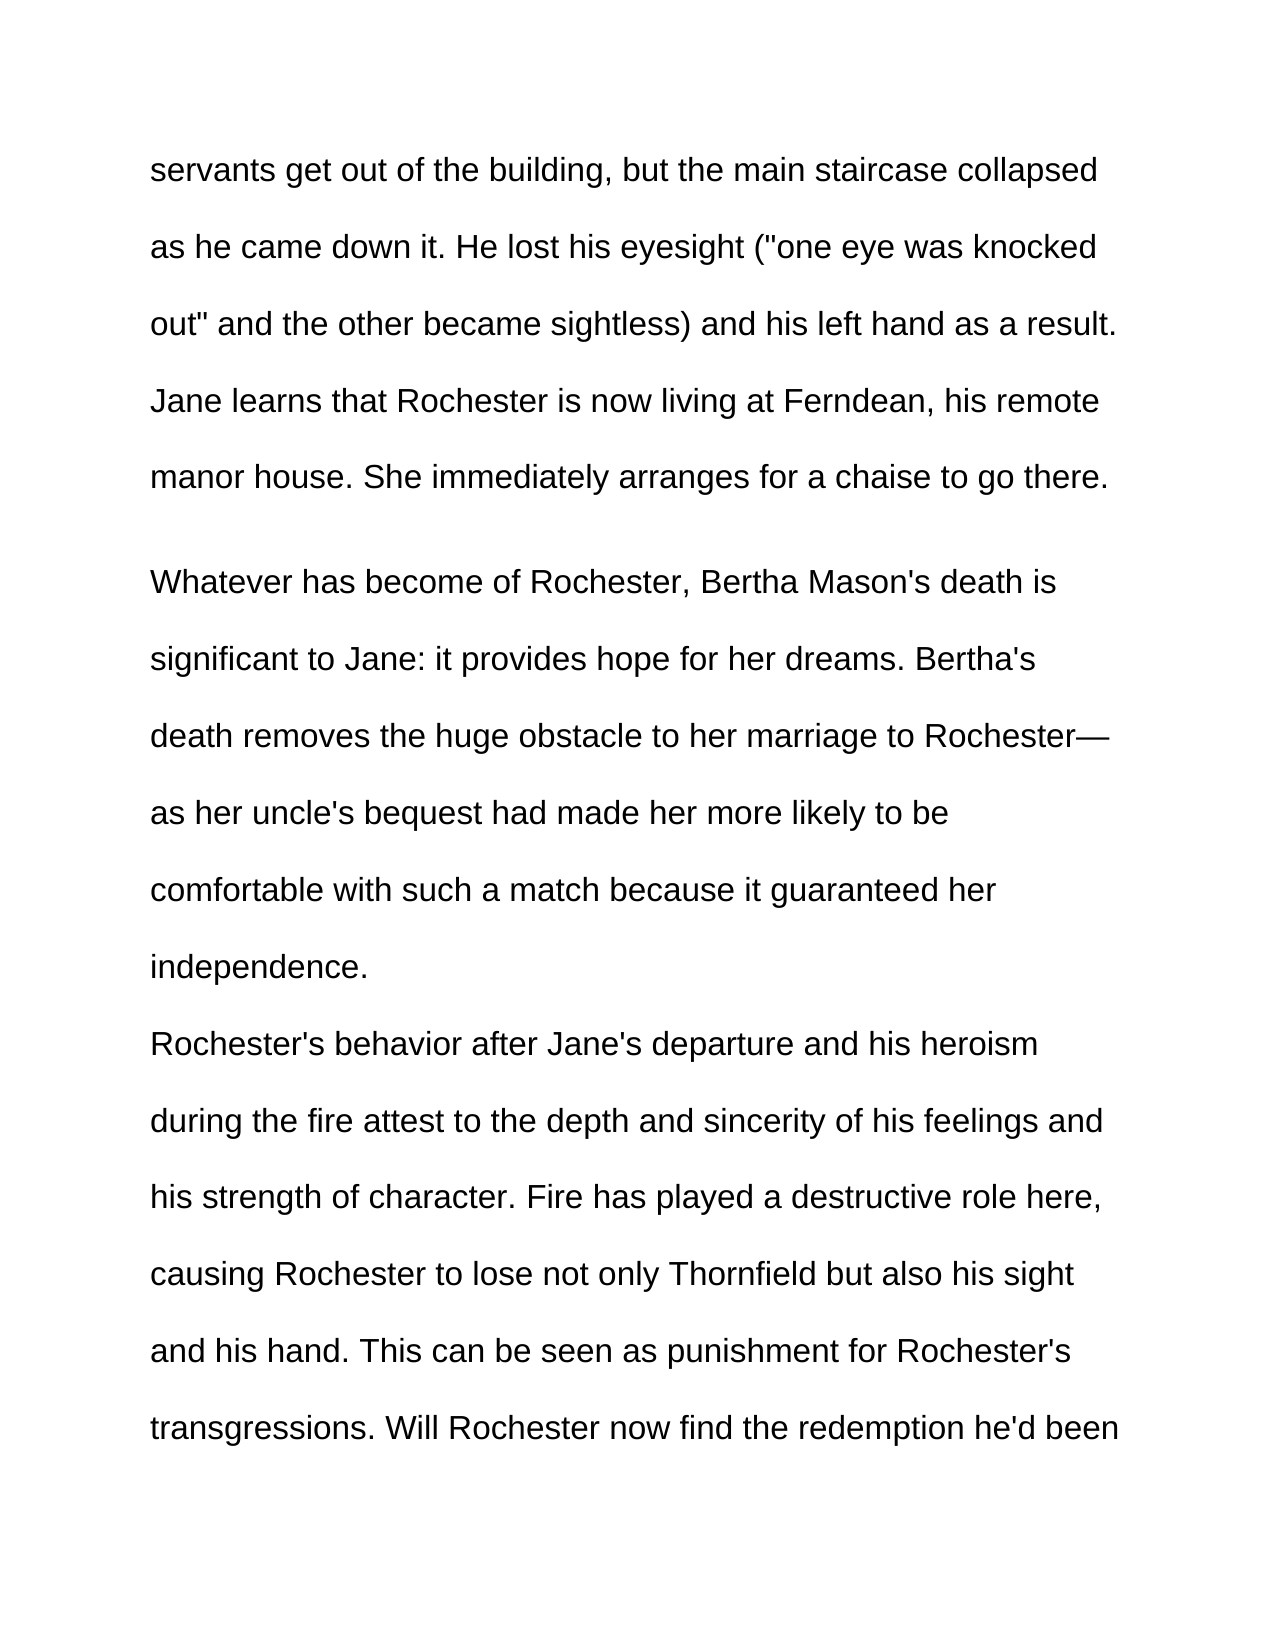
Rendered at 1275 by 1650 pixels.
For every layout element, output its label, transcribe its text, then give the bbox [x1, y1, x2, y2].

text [150, 150, 1125, 496]
text Whatever has become of Rochester, Bertha Mason's death is significant to Jane: it provides hope for her dreams. Bertha's death removes the huge obstacle to her marriage to Rochester—as her uncle's bequest had made her more likely to be comfortable with such a match because it guaranteed her independence. [150, 562, 1125, 985]
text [150, 1024, 1125, 1447]
